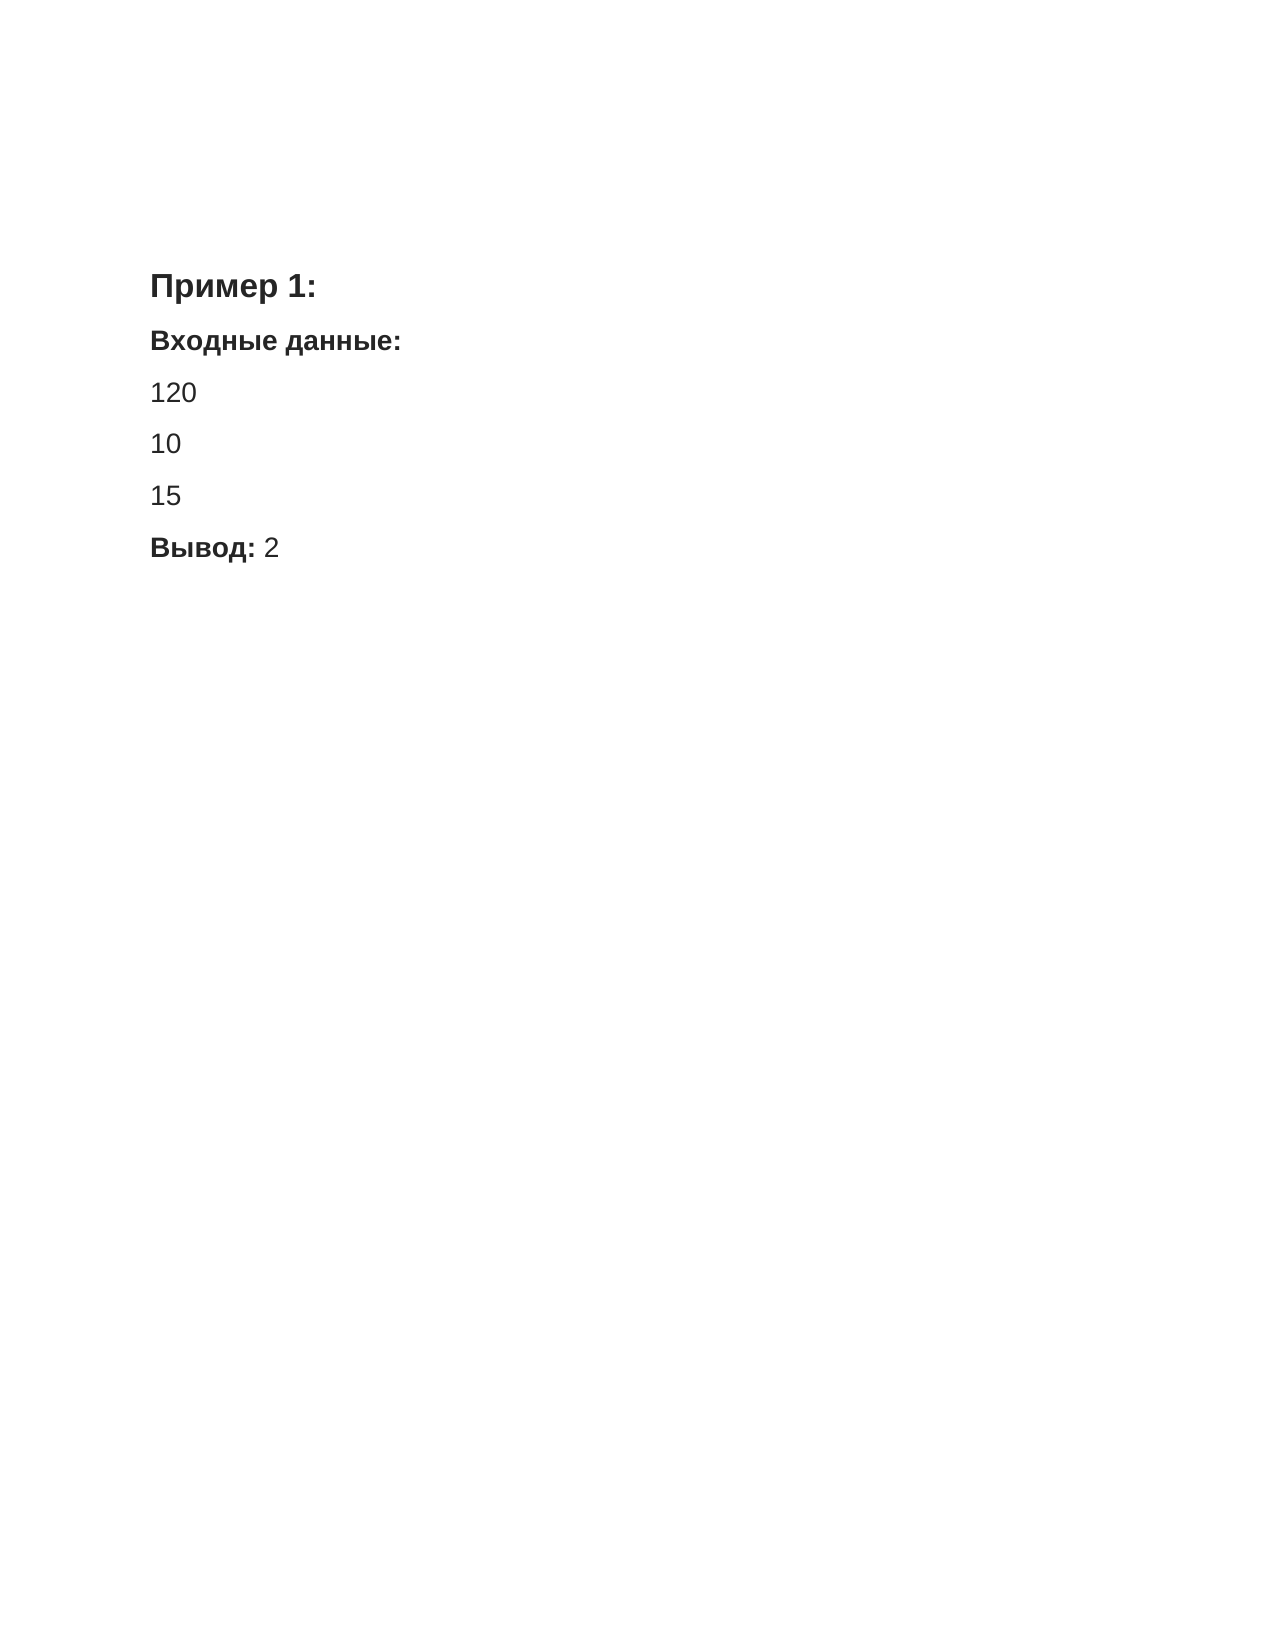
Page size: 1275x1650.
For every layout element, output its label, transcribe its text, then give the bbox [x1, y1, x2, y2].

text 120 [150, 376, 1125, 408]
text Пример 1: [150, 266, 1125, 305]
text Входные данные: [150, 324, 1125, 357]
text 15 [150, 479, 1125, 511]
text Вывод: 2 [150, 531, 1125, 563]
text 10 [150, 427, 1125, 460]
